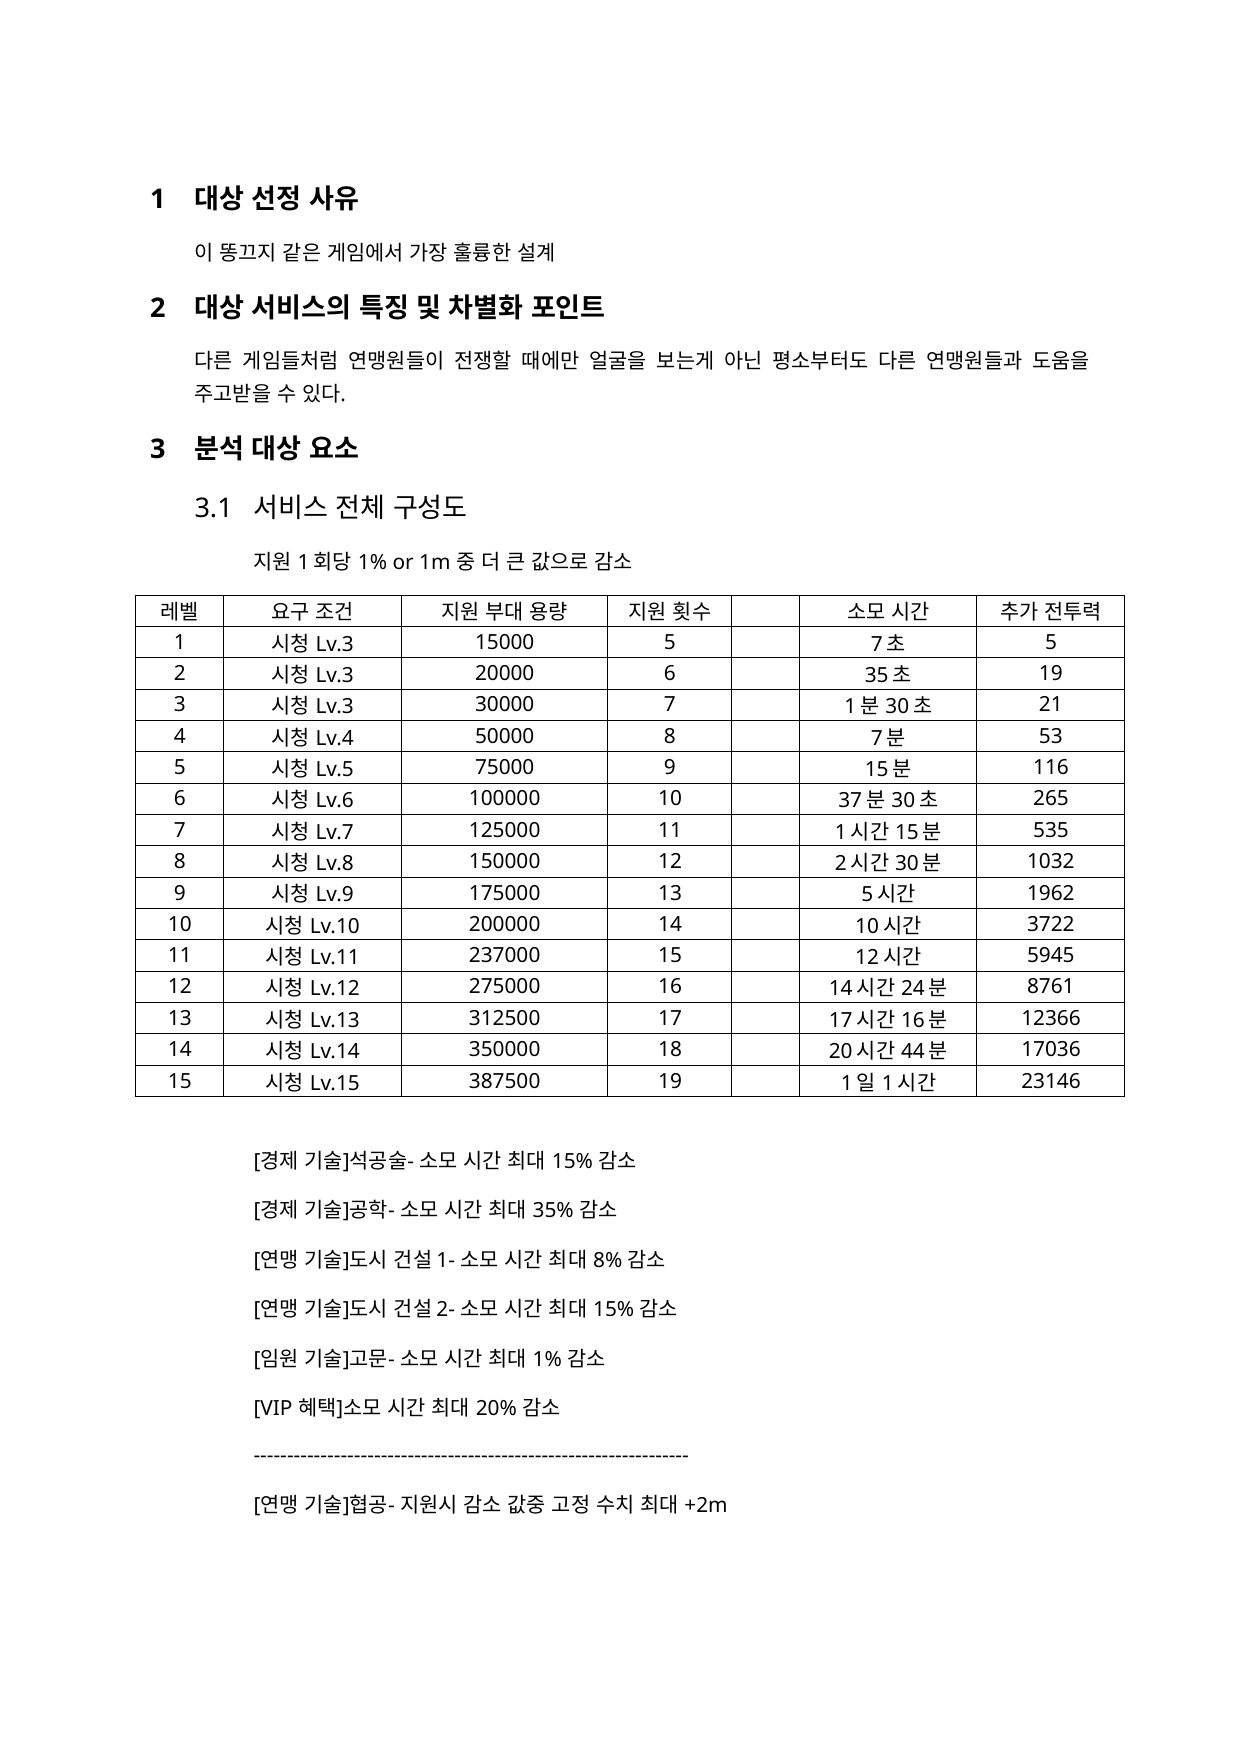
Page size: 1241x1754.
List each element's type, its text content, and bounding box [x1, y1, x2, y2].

table_cell 10시간 [800, 909, 976, 939]
table_cell 15분 [800, 752, 976, 782]
table_cell 6 [608, 658, 731, 688]
table_cell 15 [136, 1066, 223, 1096]
table_cell 237000 [402, 940, 607, 971]
table_cell [732, 690, 799, 720]
table_cell 시청 Lv.3 [224, 690, 401, 720]
table_cell 11 [136, 940, 223, 971]
table_cell 5 [977, 627, 1124, 657]
table_cell 17036 [977, 1034, 1124, 1065]
table_cell 17 [608, 1003, 731, 1033]
table_cell [732, 846, 799, 877]
table_cell 19 [608, 1066, 731, 1096]
table_cell 6 [136, 784, 223, 814]
list [연맹 기술]협공- 지원시 감소 값중 고정 수치 최대 +2m [253, 1488, 1090, 1518]
table_header 지원 부대 용량 [402, 596, 607, 626]
table_cell 275000 [402, 972, 607, 1002]
table_cell 17시간 16분 [800, 1003, 976, 1033]
table_cell 12시간 [800, 940, 976, 971]
table_cell 12366 [977, 1003, 1124, 1033]
table_cell 175000 [402, 878, 607, 908]
list [연맹 기술]도시 건설1- 소모 시간 최대 8% 감소 [253, 1243, 1090, 1273]
table_cell 116 [977, 752, 1124, 782]
table_cell [732, 658, 799, 688]
table_cell 200000 [402, 909, 607, 939]
table_cell 2 [136, 658, 223, 688]
table_cell 53 [977, 721, 1124, 751]
table_cell [732, 1066, 799, 1096]
table_cell [732, 940, 799, 971]
table_cell 50000 [402, 721, 607, 751]
table_cell 150000 [402, 846, 607, 877]
table_cell 21 [977, 690, 1124, 720]
table_header 추가 전투력 [977, 596, 1124, 626]
table_cell 15000 [402, 627, 607, 657]
table_cell 75000 [402, 752, 607, 782]
table_cell 387500 [402, 1066, 607, 1096]
table_cell 20000 [402, 658, 607, 688]
list 이 똥끄지 같은 게임에서 가장 훌륭한 설계 [194, 236, 1090, 267]
table_cell 1962 [977, 878, 1124, 908]
table_cell 5 [608, 627, 731, 657]
list [VIP 혜택]소모 시간 최대 20% 감소 [253, 1391, 1090, 1422]
table_cell 14시간 24분 [800, 972, 976, 1002]
table_cell 1분 30초 [800, 690, 976, 720]
table_cell 시청 Lv.4 [224, 721, 401, 751]
table_cell 9 [608, 752, 731, 782]
table_cell 시청 Lv.13 [224, 1003, 401, 1033]
table_cell 312500 [402, 1003, 607, 1033]
table_cell 16 [608, 972, 731, 1002]
table_cell 35초 [800, 658, 976, 688]
table_cell 12 [136, 972, 223, 1002]
list [임원 기술]고문- 소모 시간 최대 1% 감소 [253, 1342, 1090, 1372]
table_cell 시청 Lv.12 [224, 972, 401, 1002]
table_header 소모 시간 [800, 596, 976, 626]
table_cell 11 [608, 815, 731, 845]
table_cell 시청 Lv.11 [224, 940, 401, 971]
table_cell 30000 [402, 690, 607, 720]
table_cell 18 [608, 1034, 731, 1065]
table_header [732, 596, 799, 626]
table_cell 시청 Lv.10 [224, 909, 401, 939]
table_cell 시청 Lv.3 [224, 627, 401, 657]
table_cell [732, 878, 799, 908]
list 서비스 전체 구성도 [194, 486, 1090, 525]
table_cell 5945 [977, 940, 1124, 971]
table_cell 535 [977, 815, 1124, 845]
table_cell 7 [608, 690, 731, 720]
table_cell [732, 1003, 799, 1033]
list [경제 기술]공학- 소모 시간 최대 35% 감소 [253, 1194, 1090, 1224]
table_header 요구 조건 [224, 596, 401, 626]
table_cell [732, 784, 799, 814]
table_cell 8761 [977, 972, 1124, 1002]
table_cell 10 [136, 909, 223, 939]
table_cell [732, 909, 799, 939]
table_cell 시청 Lv.8 [224, 846, 401, 877]
table_cell 시청 Lv.14 [224, 1034, 401, 1065]
table_cell 350000 [402, 1034, 607, 1065]
table_cell 8 [608, 721, 731, 751]
table_cell 5 [136, 752, 223, 782]
table_cell 100000 [402, 784, 607, 814]
table_cell 1시간 15분 [800, 815, 976, 845]
list 분석 대상 요소 [150, 427, 1090, 466]
list 다른 게임들처럼 연맹원들이 전쟁할 때에만 얼굴을 보는게 아닌 평소부터도 다른 연맹원들과 도움을 주고받을 수 있다. [194, 345, 1090, 408]
table_cell [732, 721, 799, 751]
table_cell 2시간 30분 [800, 846, 976, 877]
table_cell [732, 627, 799, 657]
table_cell 3 [136, 690, 223, 720]
table_cell 시청 Lv.5 [224, 752, 401, 782]
table_cell 37분 30초 [800, 784, 976, 814]
table_cell 1일 1시간 [800, 1066, 976, 1096]
table_header 레벨 [136, 596, 223, 626]
table_cell 시청 Lv.3 [224, 658, 401, 688]
table_cell 1 [136, 627, 223, 657]
table_cell 265 [977, 784, 1124, 814]
list 대상 선정 사유 [150, 177, 1090, 217]
table_cell 14 [136, 1034, 223, 1065]
table_cell 23146 [977, 1066, 1124, 1096]
list [경제 기술]석공술- 소모 시간 최대 15% 감소 [253, 1144, 1090, 1175]
table_cell [732, 972, 799, 1002]
list [연맹 기술]도시 건설2- 소모 시간 최대 15% 감소 [253, 1292, 1090, 1323]
list 대상 서비스의 특징 및 차별화 포인트 [150, 286, 1090, 325]
table_cell [732, 1034, 799, 1065]
table_cell 13 [608, 878, 731, 908]
list ----------------------------------------------------------------- [253, 1441, 1090, 1469]
table_header 지원 횟수 [608, 596, 731, 626]
table_cell 9 [136, 878, 223, 908]
table_cell 125000 [402, 815, 607, 845]
table_cell 시청 Lv.6 [224, 784, 401, 814]
table_cell 14 [608, 909, 731, 939]
table_cell 3722 [977, 909, 1124, 939]
table_cell 8 [136, 846, 223, 877]
table_cell 시청 Lv.7 [224, 815, 401, 845]
table_cell 시청 Lv.15 [224, 1066, 401, 1096]
table_cell [732, 752, 799, 782]
list 지원 1회당 1% or 1m 중 더 큰 값으로 감소 [253, 545, 1090, 575]
table_cell 7 [136, 815, 223, 845]
table_cell 13 [136, 1003, 223, 1033]
table_cell 1032 [977, 846, 1124, 877]
table_cell 20시간 44분 [800, 1034, 976, 1065]
table_cell 7초 [800, 627, 976, 657]
table_cell 12 [608, 846, 731, 877]
table_cell 시청 Lv.9 [224, 878, 401, 908]
table_cell 10 [608, 784, 731, 814]
table_cell 19 [977, 658, 1124, 688]
table_cell 7분 [800, 721, 976, 751]
table_cell 5시간 [800, 878, 976, 908]
table_cell 15 [608, 940, 731, 971]
table_cell 4 [136, 721, 223, 751]
table_cell [732, 815, 799, 845]
